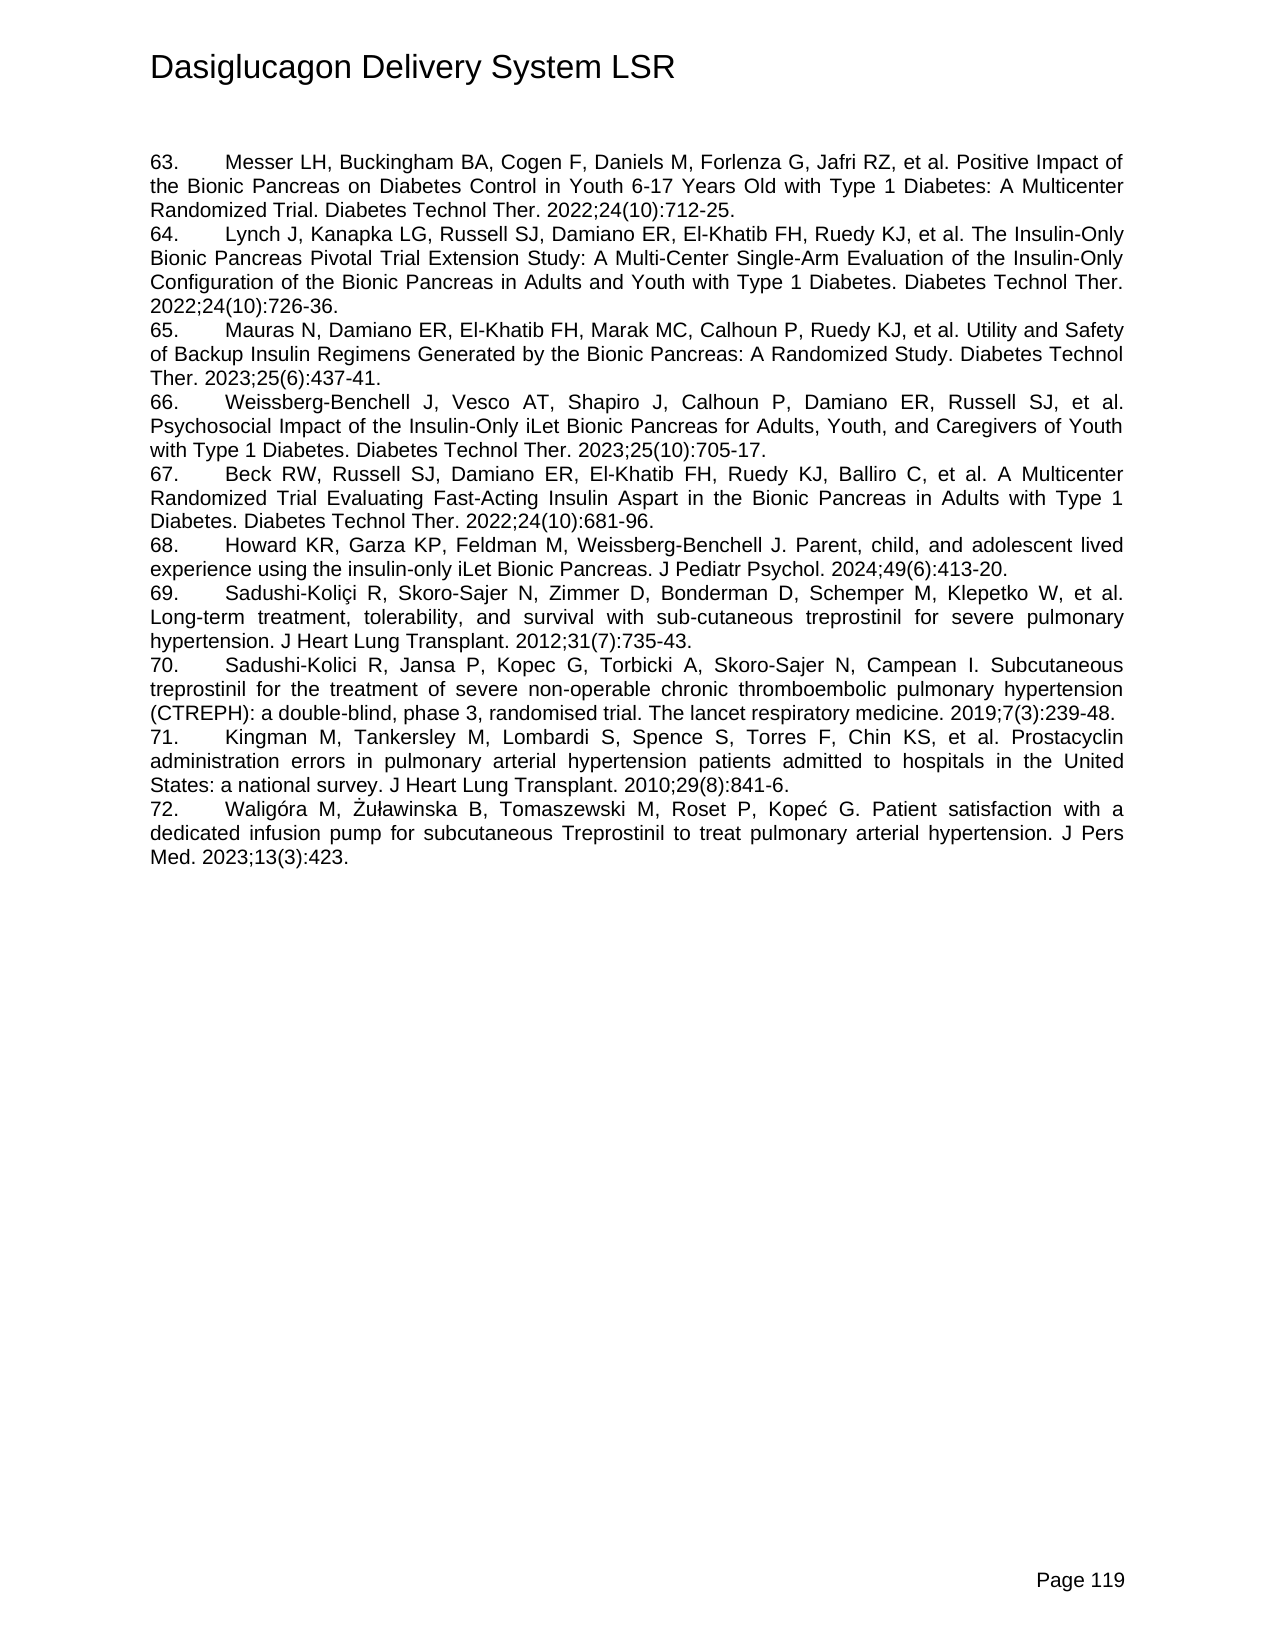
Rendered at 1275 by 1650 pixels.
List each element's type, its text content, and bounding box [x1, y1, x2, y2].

text 66. Weissberg-Benchell J, Vesco AT, Shapiro J, Calhoun P, Damiano ER, Russell SJ, et al. Psychosocial Impact of the Insulin-Only iLet Bionic Pancreas for Adults, Youth, and Caregivers of Youth with Type 1 Diabetes. Diabetes Technol Ther. 2023;25(10):705-17. [150, 389, 1125, 461]
text 65. Mauras N, Damiano ER, El-Khatib FH, Marak MC, Calhoun P, Ruedy KJ, et al. Utility and Safety of Backup Insulin Regimens Generated by the Bionic Pancreas: A Randomized Study. Diabetes Technol Ther. 2023;25(6):437-41. [150, 318, 1125, 389]
text 68. Howard KR, Garza KP, Feldman M, Weissberg-Benchell J. Parent, child, and adolescent lived experience using the insulin-only iLet Bionic Pancreas. J Pediatr Psychol. 2024;49(6):413-20. [150, 533, 1125, 581]
text 71. Kingman M, Tankersley M, Lombardi S, Spence S, Torres F, Chin KS, et al. Prostacyclin administration errors in pulmonary arterial hypertension patients admitted to hospitals in the United States: a national survey. J Heart Lung Transplant. 2010;29(8):841-6. [150, 725, 1125, 797]
text 70. Sadushi-Kolici R, Jansa P, Kopec G, Torbicki A, Skoro-Sajer N, Campean I. Subcutaneous treprostinil for the treatment of severe non-operable chronic thromboembolic pulmonary hypertension (CTREPH): a double-blind, phase 3, randomised trial. The lancet respiratory medicine. 2019;7(3):239-48. [150, 653, 1125, 725]
text 64. Lynch J, Kanapka LG, Russell SJ, Damiano ER, El-Khatib FH, Ruedy KJ, et al. The Insulin-Only Bionic Pancreas Pivotal Trial Extension Study: A Multi-Center Single-Arm Evaluation of the Insulin-Only Configuration of the Bionic Pancreas in Adults and Youth with Type 1 Diabetes. Diabetes Technol Ther. 2022;24(10):726-36. [150, 222, 1125, 318]
text 63. Messer LH, Buckingham BA, Cogen F, Daniels M, Forlenza G, Jafri RZ, et al. Positive Impact of the Bionic Pancreas on Diabetes Control in Youth 6-17 Years Old with Type 1 Diabetes: A Multicenter Randomized Trial. Diabetes Technol Ther. 2022;24(10):712-25. [150, 150, 1125, 222]
text 67. Beck RW, Russell SJ, Damiano ER, El-Khatib FH, Ruedy KJ, Balliro C, et al. A Multicenter Randomized Trial Evaluating Fast-Acting Insulin Aspart in the Bionic Pancreas in Adults with Type 1 Diabetes. Diabetes Technol Ther. 2022;24(10):681-96. [150, 461, 1125, 533]
text 72. Waligóra M, Żuławinska B, Tomaszewski M, Roset P, Kopeć G. Patient satisfaction with a dedicated infusion pump for subcutaneous Treprostinil to treat pulmonary arterial hypertension. J Pers Med. 2023;13(3):423. [150, 797, 1125, 869]
text 69. Sadushi-Koliçi R, Skoro-Sajer N, Zimmer D, Bonderman D, Schemper M, Klepetko W, et al. Long-term treatment, tolerability, and survival with sub-cutaneous treprostinil for severe pulmonary hypertension. J Heart Lung Transplant. 2012;31(7):735-43. [150, 581, 1125, 653]
